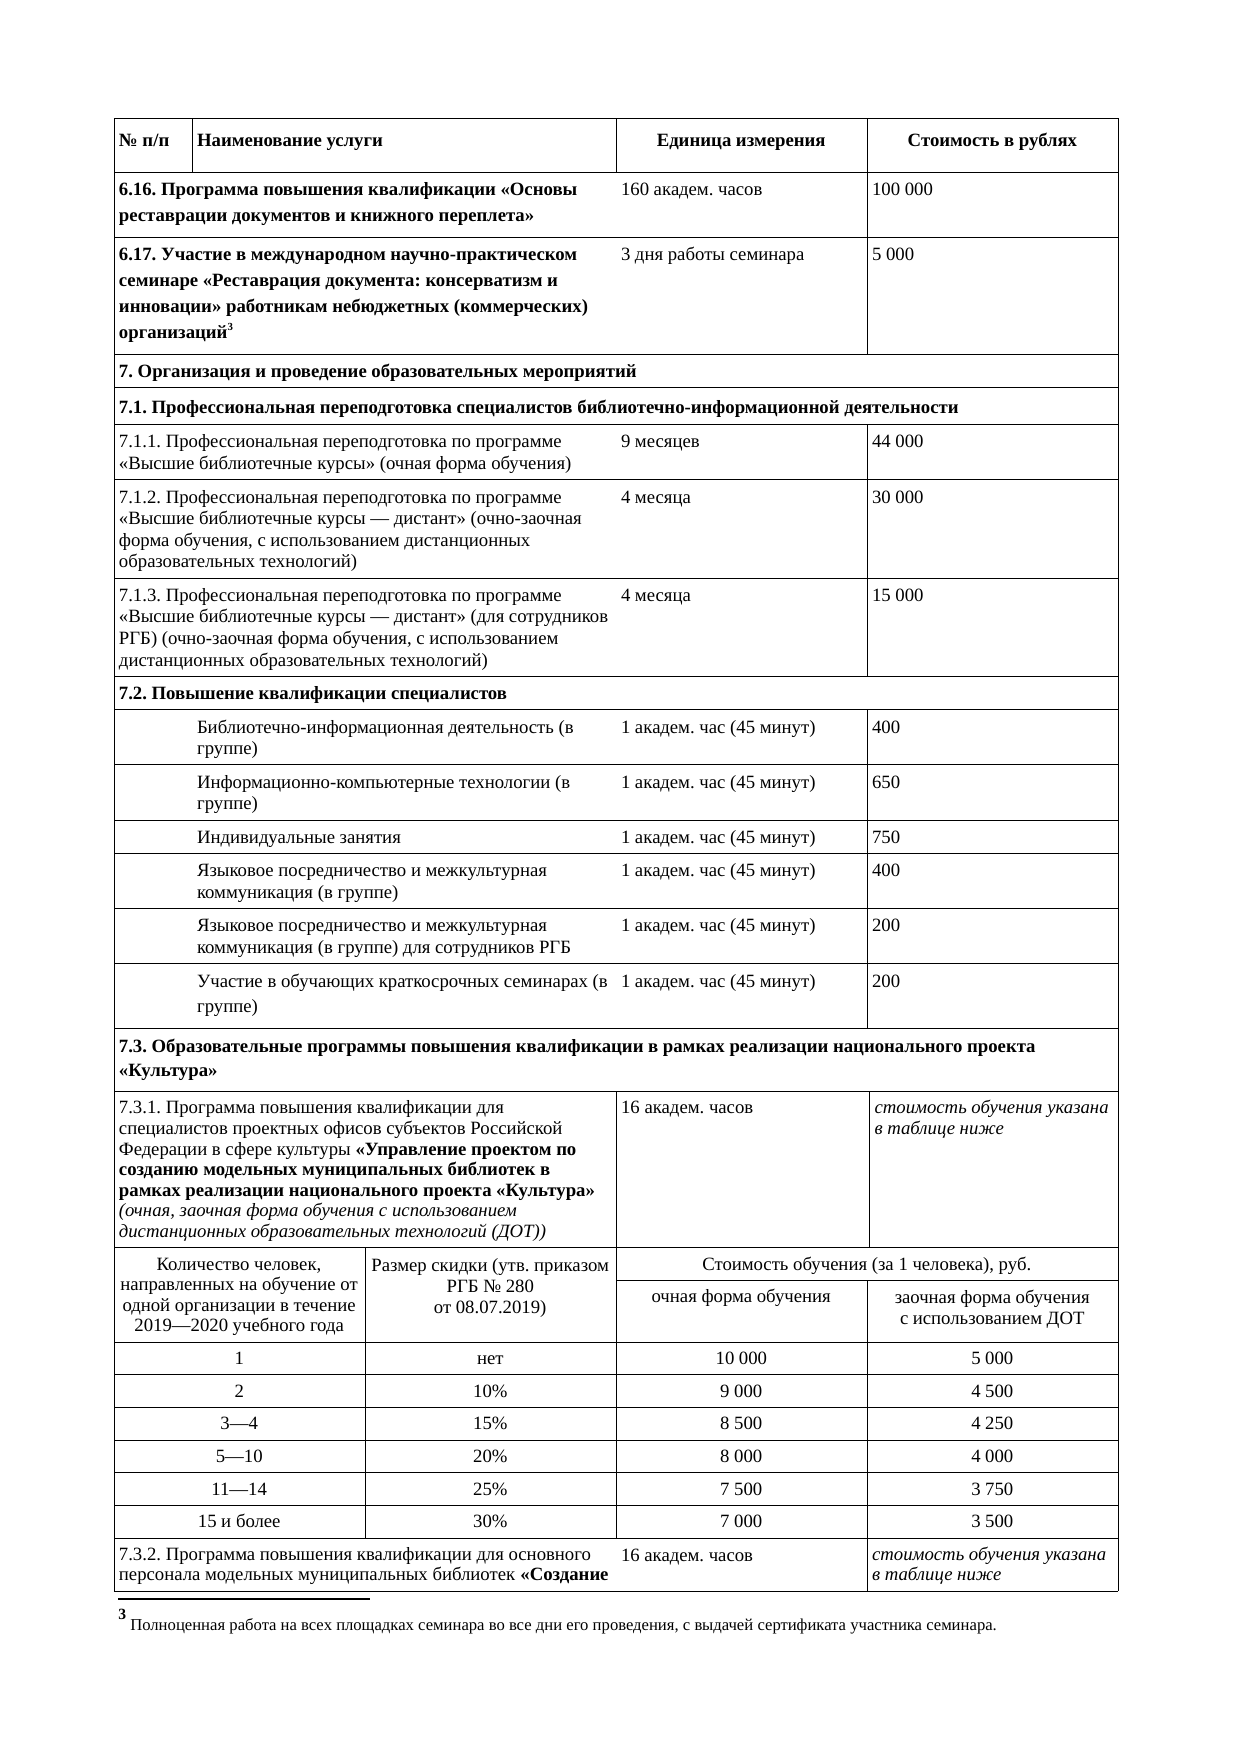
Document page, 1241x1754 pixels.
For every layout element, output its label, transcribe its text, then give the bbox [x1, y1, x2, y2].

table_cell 20% [366, 1441, 616, 1472]
table_cell 15% [366, 1408, 616, 1439]
table_header Наименование услуги [193, 119, 616, 172]
table_cell 44 000 [868, 425, 1118, 479]
table_cell 30 000 [868, 480, 1118, 577]
table_cell 9 месяцев [616, 425, 867, 479]
table_cell Библиотечно-информационная деятельность (в группе) [192, 710, 616, 764]
table_cell 5 000 [868, 1343, 1118, 1374]
table_cell 5—10 [115, 1441, 365, 1472]
table_cell 25% [366, 1473, 616, 1505]
table_cell 10% [366, 1375, 616, 1407]
table_cell 1 академ. час (45 минут) [616, 710, 867, 764]
table_cell стоимость обучения указана в таблице ниже [870, 1092, 1118, 1247]
table_cell 7 500 [617, 1473, 867, 1505]
table_cell 1 академ. час (45 минут) [616, 765, 867, 819]
table_cell [115, 710, 192, 764]
table_cell 650 [868, 765, 1118, 819]
table_cell 4 500 [868, 1375, 1118, 1407]
table_cell нет [366, 1343, 616, 1374]
table_cell 7.3.1. Программа повышения квалификации для специалистов проектных офисов субъектов Российской Федерации в сфере культуры «Управление проектом по созданию модельных муниципальных библиотек в рамках реализации национального проекта «Культура» (очная, заочная форма обучения с использованием дистанционных образовательных технологий (ДОТ)) [115, 1092, 616, 1247]
table_header Единица измерения [617, 119, 867, 172]
table_cell [115, 964, 192, 1028]
table_cell 1 академ. час (45 минут) [616, 909, 867, 963]
table_cell 1 [115, 1343, 365, 1374]
table_cell Информационно-компьютерные технологии (в группе) [192, 765, 616, 819]
table_cell Индивидуальные занятия [192, 821, 616, 853]
table_cell 1 академ. час (45 минут) [616, 854, 867, 908]
table_cell 100 000 [868, 173, 1118, 237]
table_cell 3 500 [868, 1506, 1118, 1537]
table_cell 30% [366, 1506, 616, 1537]
table_cell Языковое посредничество и межкультурная коммуникация (в группе) [192, 854, 616, 908]
table_cell [115, 909, 192, 963]
table_cell 8 000 [617, 1441, 867, 1472]
table_cell 7.3. Образовательные программы повышения квалификации в рамках реализации национального проекта «Культура» [115, 1029, 1118, 1091]
table_cell 5 000 [868, 238, 1118, 354]
table_cell 16 академ. часов [616, 1539, 867, 1591]
table_cell 8 500 [617, 1408, 867, 1439]
table_cell 7. Организация и проведение образовательных мероприятий [115, 355, 1118, 387]
table_cell 4 месяца [616, 579, 867, 676]
table_cell 7.1.3. Профессиональная переподготовка по программе «Высшие библиотечные курсы — дистант» (для сотрудников РГБ) (очно-заочная форма обучения, с использованием дистанционных образовательных технологий) [115, 579, 616, 676]
table_cell 3 750 [868, 1473, 1118, 1505]
table_cell стоимость обучения указана в таблице ниже [868, 1539, 1118, 1591]
table_cell очная форма обучения [617, 1281, 867, 1342]
table_cell 4 000 [868, 1441, 1118, 1472]
table_cell 7.2. Повышение квалификации специалистов [115, 677, 1118, 709]
table_header № п/п [115, 119, 192, 172]
table_cell 4 250 [868, 1408, 1118, 1439]
table_cell 3 дня работы семинара [616, 238, 867, 354]
table_cell Стоимость обучения (за 1 человека), руб. [617, 1248, 1118, 1280]
table_cell Количество человек, направленных на обучение от одной организации в течение 2019—2020 учебного года [115, 1248, 365, 1342]
table_cell Размер скидки (утв. приказом РГБ № 280 от 08.07.2019) [366, 1248, 616, 1342]
table_cell 10 000 [617, 1343, 867, 1374]
table_header Стоимость в рублях [868, 119, 1118, 172]
table_cell 7 000 [617, 1506, 867, 1537]
table_cell Языковое посредничество и межкультурная коммуникация (в группе) для сотрудников РГБ [192, 909, 616, 963]
table_cell 3—4 [115, 1408, 365, 1439]
table_cell 15 000 [868, 579, 1118, 676]
table_cell 6.16. Программа повышения квалификации «Основы реставрации документов и книжного переплета» [115, 173, 616, 237]
table_cell 160 академ. часов [616, 173, 867, 237]
table_cell [115, 765, 192, 819]
table_cell 200 [868, 909, 1118, 963]
table_cell 11—14 [115, 1473, 365, 1505]
table_cell 16 академ. часов [617, 1092, 869, 1247]
table_cell 9 000 [617, 1375, 867, 1407]
table_cell 7.1.1. Профессиональная переподготовка по программе «Высшие библиотечные курсы» (очная форма обучения) [115, 425, 616, 479]
table_cell 750 [868, 821, 1118, 853]
table_cell 15 и более [115, 1506, 365, 1537]
table_cell Участие в обучающих краткосрочных семинарах (в группе) [192, 964, 616, 1028]
table_cell 1 академ. час (45 минут) [616, 821, 867, 853]
table_cell 2 [115, 1375, 365, 1407]
table_cell 1 академ. час (45 минут) [616, 964, 867, 1028]
table_cell 4 месяца [616, 480, 867, 577]
table_cell [115, 854, 192, 908]
table_cell 400 [868, 710, 1118, 764]
table_cell заочная форма обучения с использованием ДОТ [868, 1281, 1118, 1342]
table_cell 7.1. Профессиональная переподготовка специалистов библиотечно-информационной деятельности [115, 388, 1118, 424]
table_cell 200 [868, 964, 1118, 1028]
table_cell [115, 821, 192, 853]
table_cell 400 [868, 854, 1118, 908]
